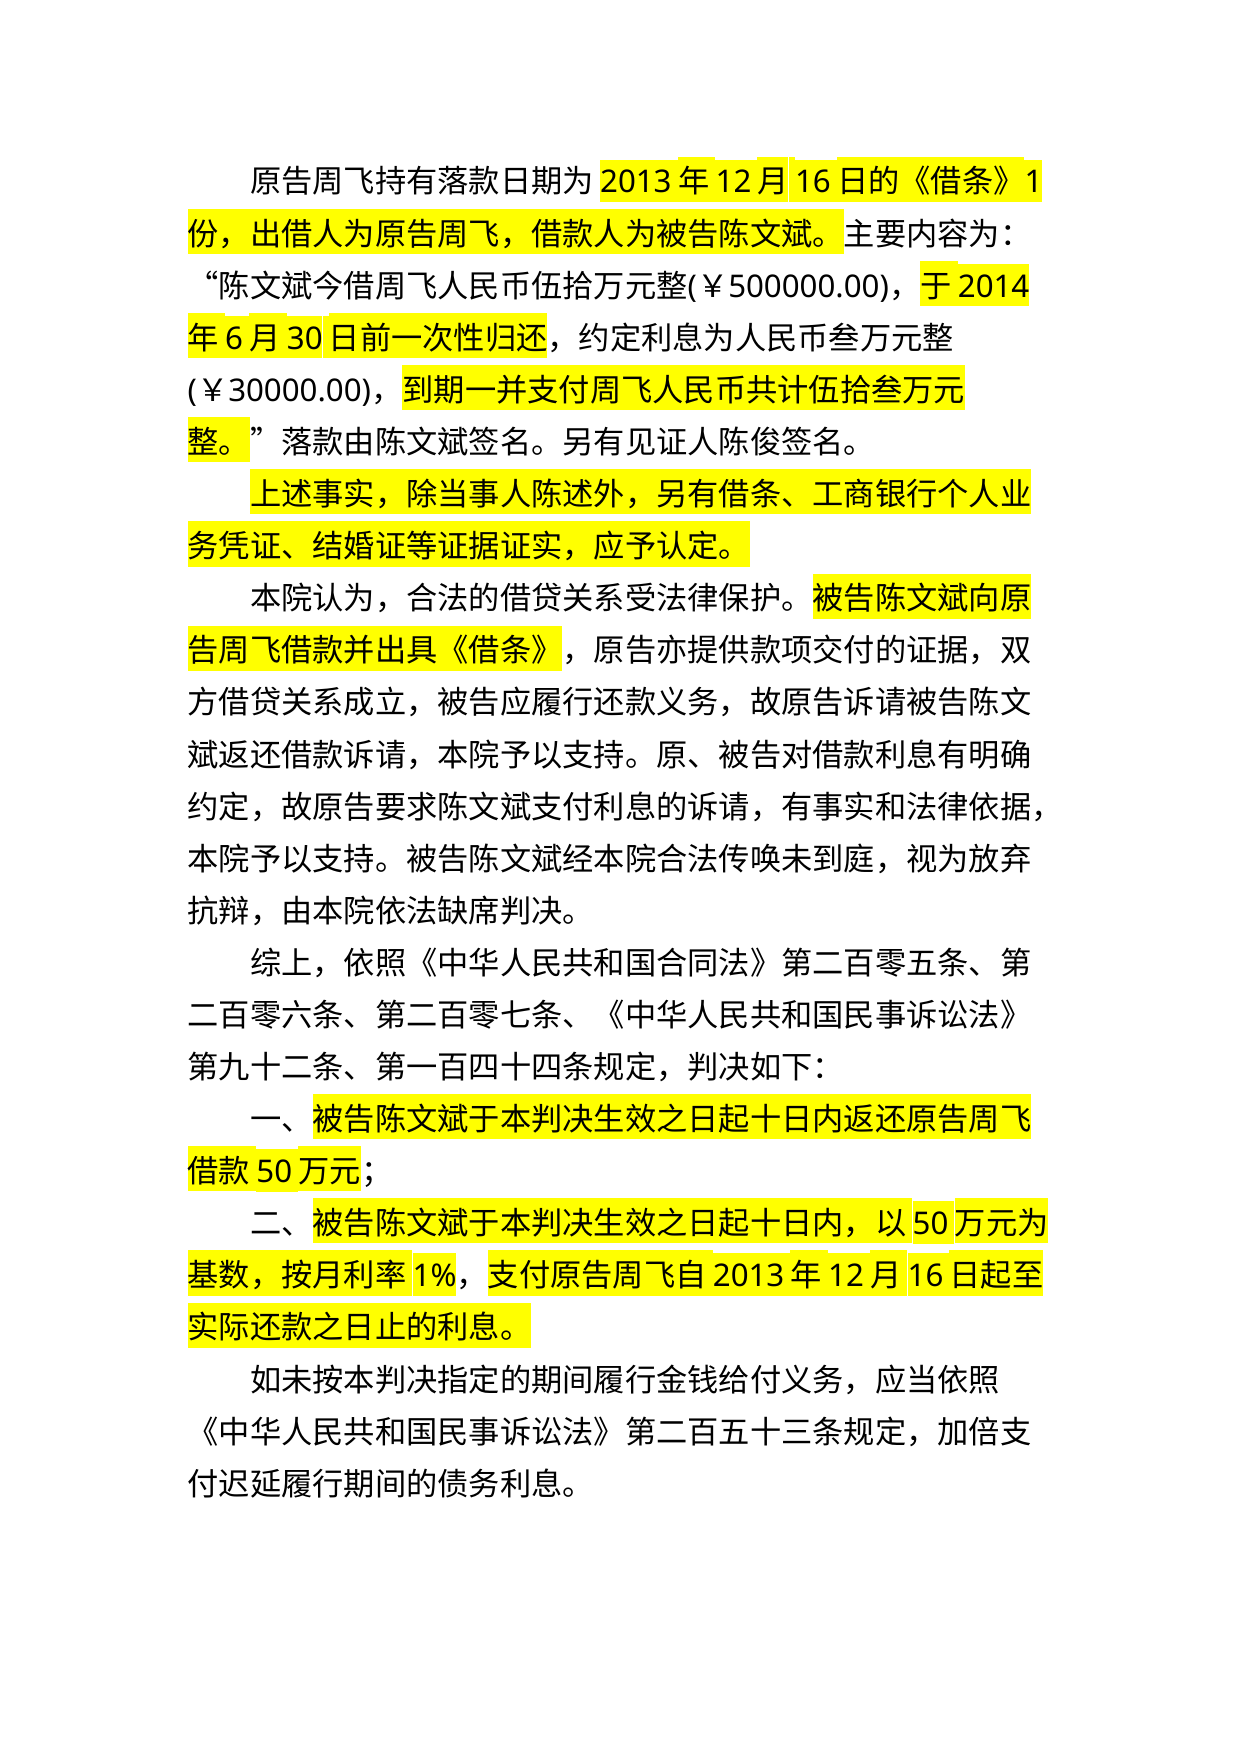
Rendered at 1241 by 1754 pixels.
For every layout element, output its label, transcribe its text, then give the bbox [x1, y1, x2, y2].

text 本院认为，合法的借贷关系受法律保护。被告陈文斌向原告周飞借款并出具《借条》，原告亦提供款项交付的证据，双方借贷关系成立，被告应履行还款义务，故原告诉请被告陈文斌返还借款诉请，本院予以支持。原、被告对借款利息有明确约定，故原告要求陈文斌支付利息的诉请，有事实和法律依据，本院予以支持。被告陈文斌经本院合法传唤未到庭，视为放弃抗辩，由本院依法缺席判决。 [187, 567, 1053, 931]
text 上述事实，除当事人陈述外，另有借条、工商银行个人业务凭证、结婚证等证据证实，应予认定。 [187, 462, 1053, 567]
text 综上，依照《中华人民共和国合同法》第二百零五条、第二百零六条、第二百零七条、《中华人民共和国民事诉讼法》第九十二条、第一百四十四条规定，判决如下： [187, 931, 1053, 1087]
text 原告周飞持有落款日期为2013年12月16日的《借条》1份，出借人为原告周飞，借款人为被告陈文斌。主要内容为：“陈文斌今借周飞人民币伍拾万元整(￥500000.00)，于2014年6月30日前一次性归还，约定利息为人民币叁万元整(￥30000.00)，到期一并支付周飞人民币共计伍拾叁万元整。”落款由陈文斌签名。另有见证人陈俊签名。 [187, 150, 1053, 462]
text 如未按本判决指定的期间履行金钱给付义务，应当依照《中华人民共和国民事诉讼法》第二百五十三条规定，加倍支付迟延履行期间的债务利息。 [187, 1348, 1053, 1504]
text 一、被告陈文斌于本判决生效之日起十日内返还原告周飞借款50万元； [187, 1087, 1053, 1192]
text 二、被告陈文斌于本判决生效之日起十日内，以50万元为基数，按月利率1%，支付原告周飞自2013年12月16日起至实际还款之日止的利息。 [187, 1192, 1053, 1348]
